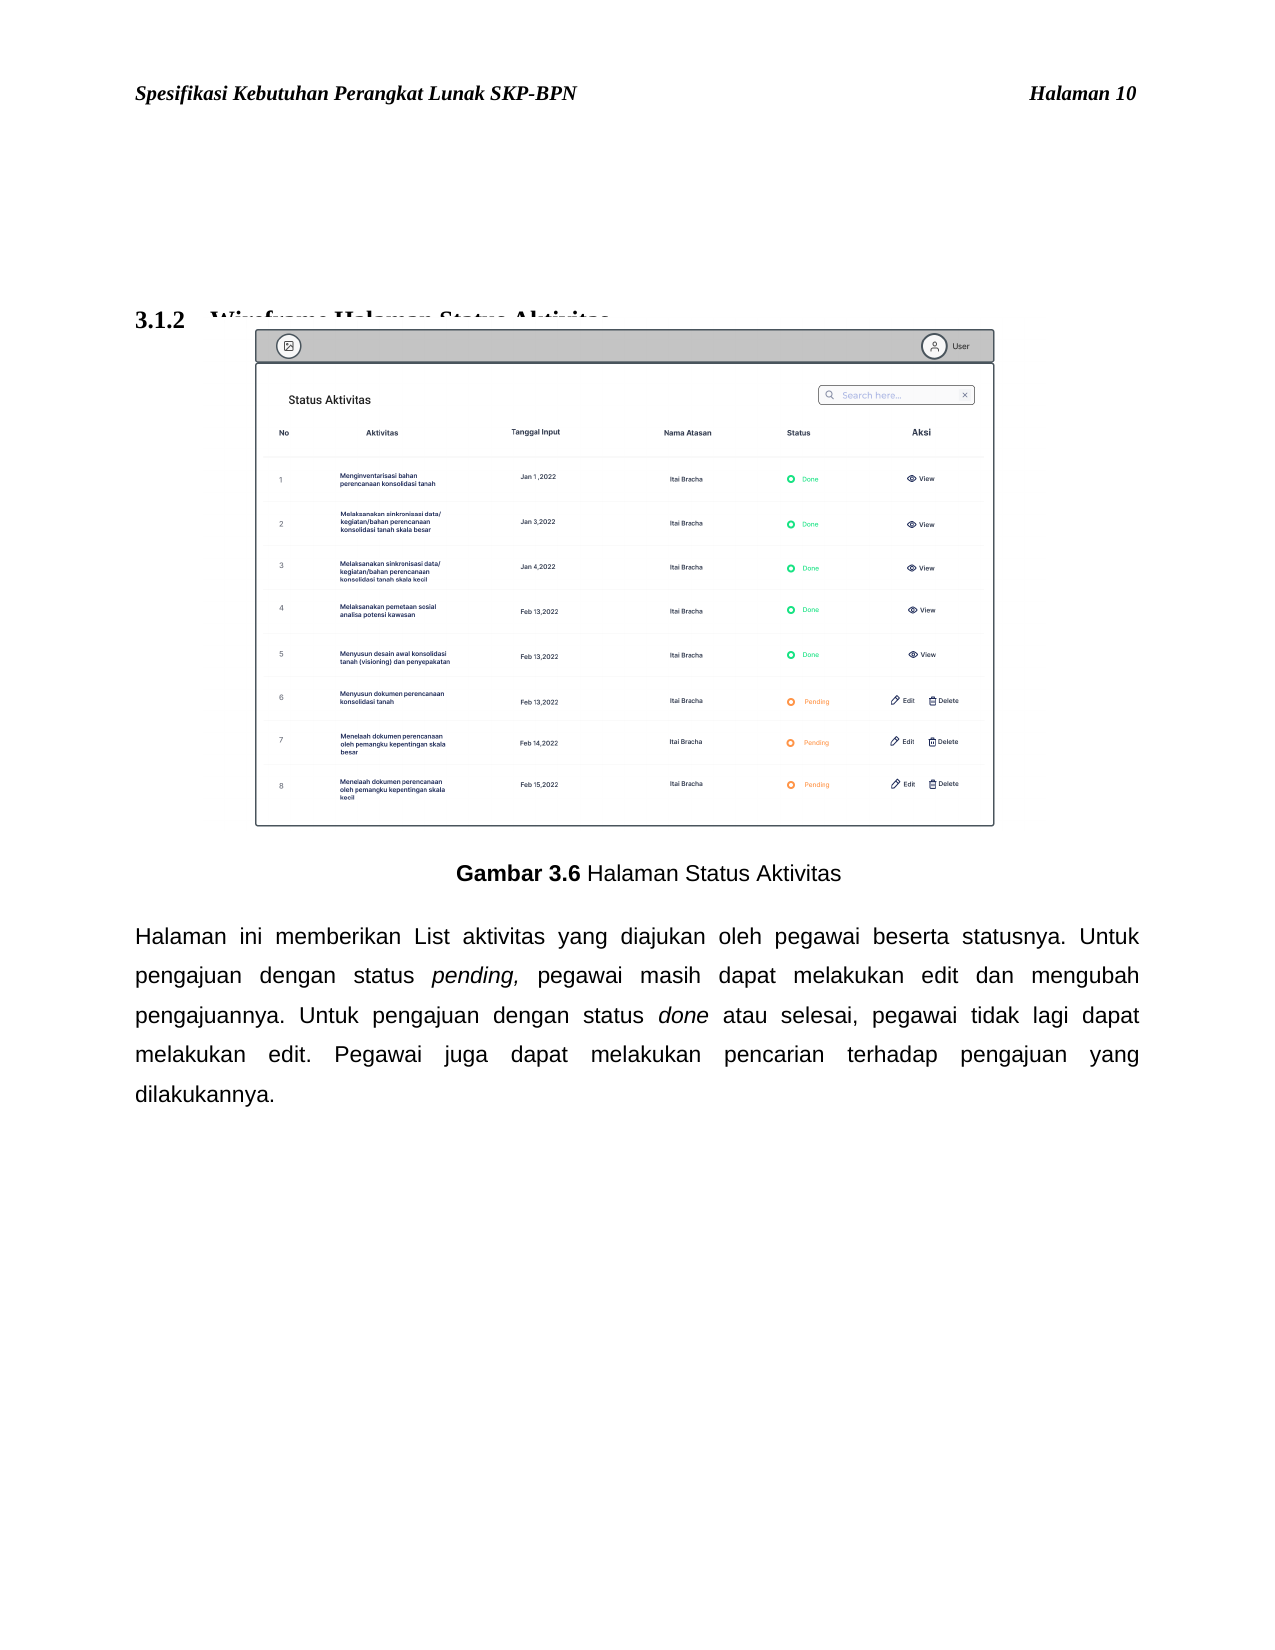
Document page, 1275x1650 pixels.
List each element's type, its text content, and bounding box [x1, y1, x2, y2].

text Halaman ini memberikan List aktivitas yang diajukan oleh pegawai beserta statusnya. Untuk pengajuan dengan status pending, pegawai masih dapat melakukan edit dan mengubah pengajuannya. Untuk pengajuan dengan status done atau selesai, pegawai tidak lagi dapat melakukan edit. Pegawai juga dapat melakukan pencarian terhadap pengajuan yang dilakukannya. [135, 923, 1140, 1107]
subtitle Wireframe Halaman Status Aktivitas [135, 304, 1140, 335]
picture [202, 317, 1047, 831]
